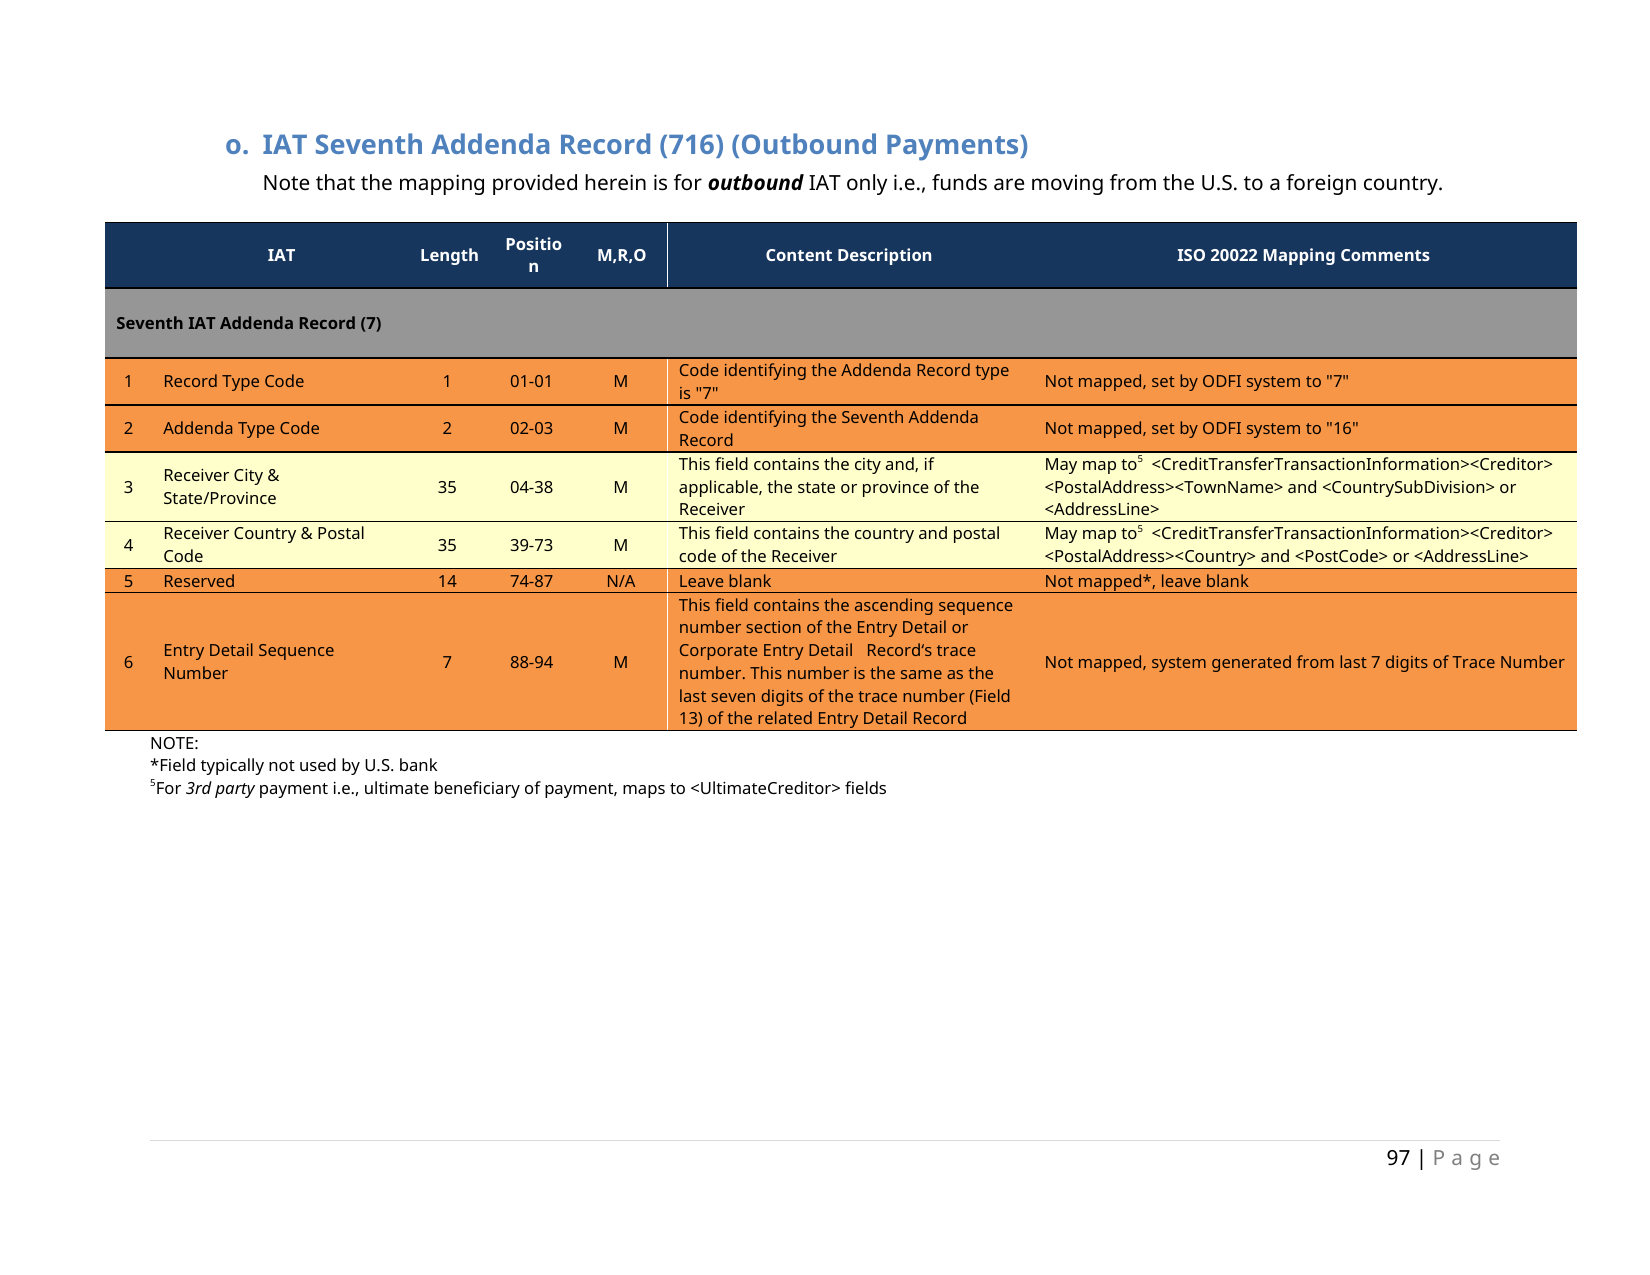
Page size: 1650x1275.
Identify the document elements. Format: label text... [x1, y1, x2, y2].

subtitle IAT Seventh Addenda Record (716) (Outbound Payments) [225, 126, 1500, 163]
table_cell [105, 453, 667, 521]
text *Field typically not used by U.S. bank [150, 754, 1500, 777]
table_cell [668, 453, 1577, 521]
text Note that the mapping provided herein is for outbound IAT only i.e., funds are moving from the U.S. to a foreign country. [262, 168, 1500, 197]
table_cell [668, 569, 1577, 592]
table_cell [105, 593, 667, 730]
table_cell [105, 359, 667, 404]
text 5For 3rd party payment i.e., ultimate beneficiary of payment, maps to <UltimateCreditor> fields [150, 777, 1500, 799]
text NOTE: [150, 731, 1500, 754]
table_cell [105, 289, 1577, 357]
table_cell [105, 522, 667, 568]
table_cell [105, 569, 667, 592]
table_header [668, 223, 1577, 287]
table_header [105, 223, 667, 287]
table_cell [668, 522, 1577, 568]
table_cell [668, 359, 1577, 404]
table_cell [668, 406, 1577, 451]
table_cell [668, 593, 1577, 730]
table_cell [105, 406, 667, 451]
